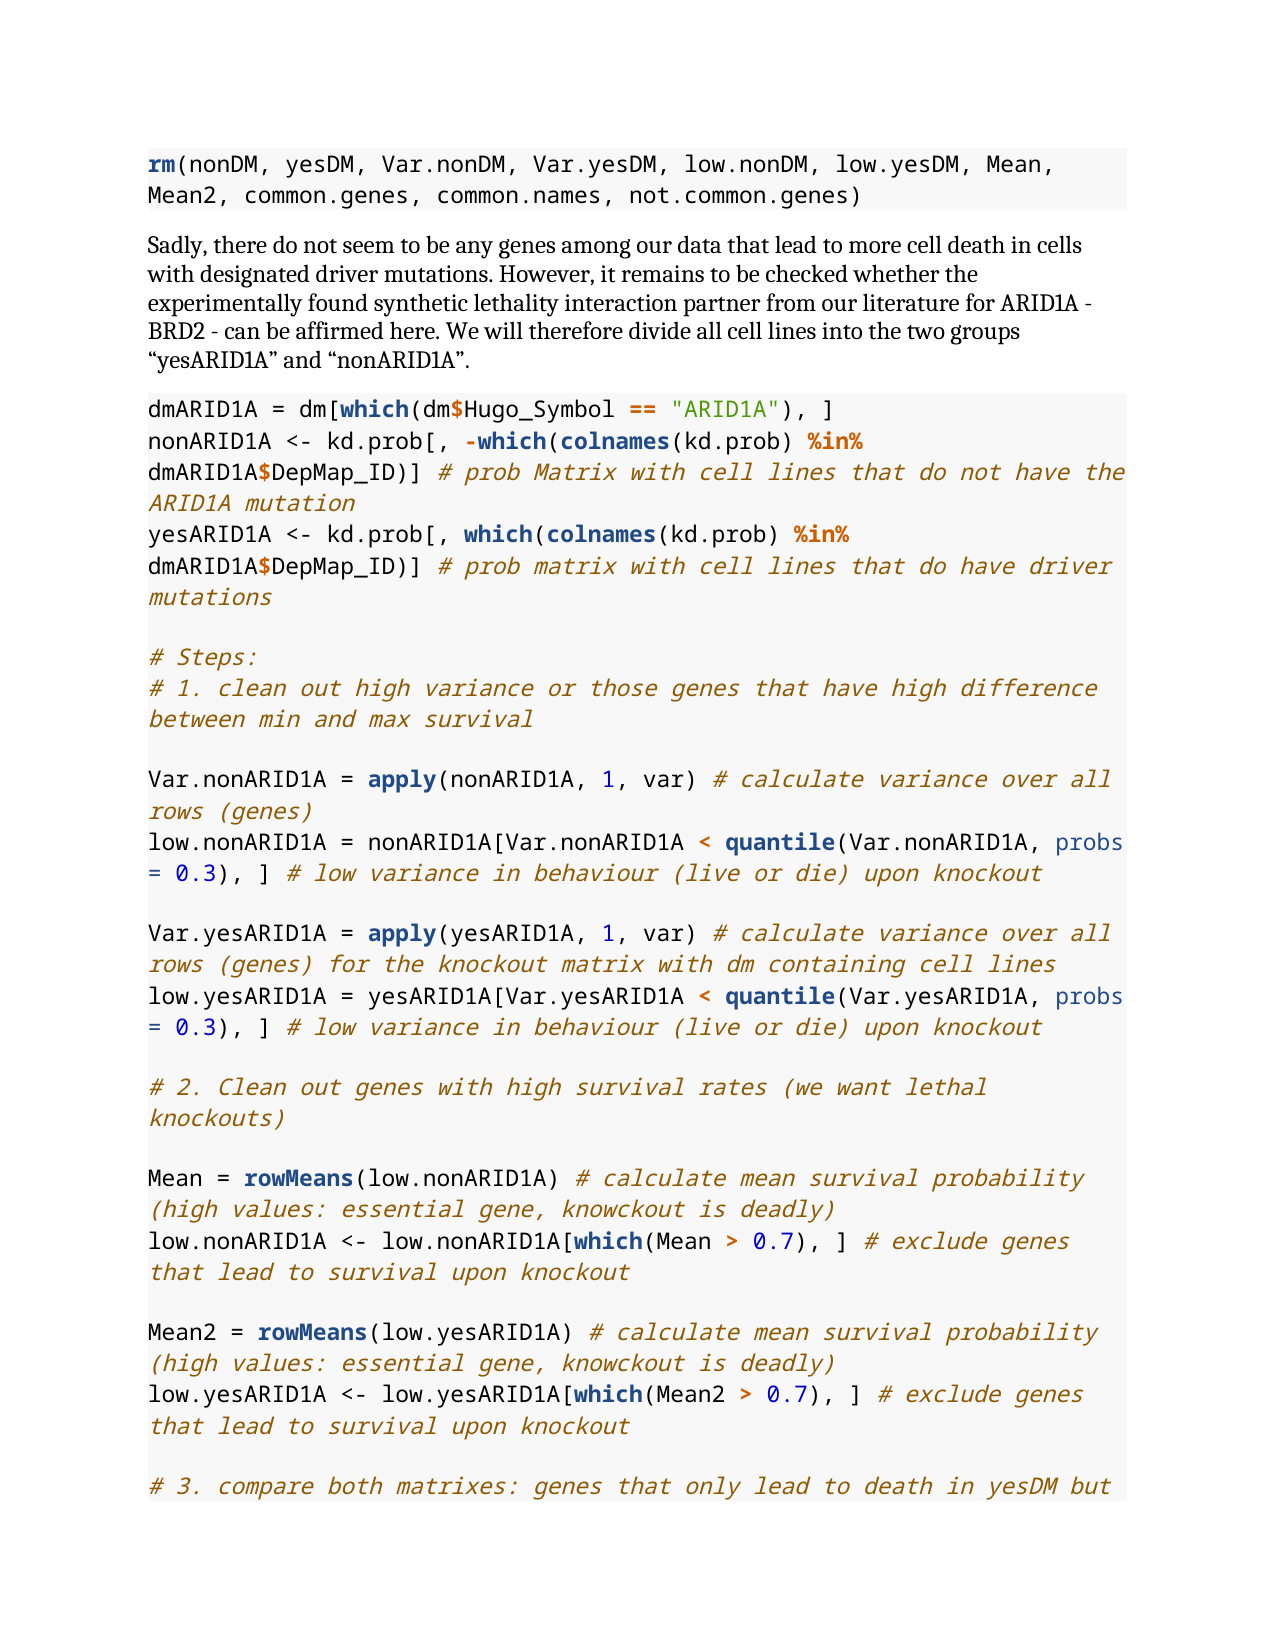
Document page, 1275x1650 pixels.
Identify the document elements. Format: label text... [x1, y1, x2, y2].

text Sadly, there do not seem to be any genes among our data that lead to more cell death in cells with designated driver mutations. However, it remains to be checked whether the experimentally found synthetic lethality interaction partner from our literature for ARID1A - BRD2 - can be affirmed here. We will therefore divide all cell lines into the two groups “yesARID1A” and “nonARID1A”. [148, 231, 1127, 375]
text rm(nonDM, yesDM, Var.nonDM, Var.yesDM, low.nonDM, low.yesDM, Mean, Mean2, common.genes, common.names, not.common.genes) [863, 148, 1127, 210]
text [148, 393, 1127, 1501]
